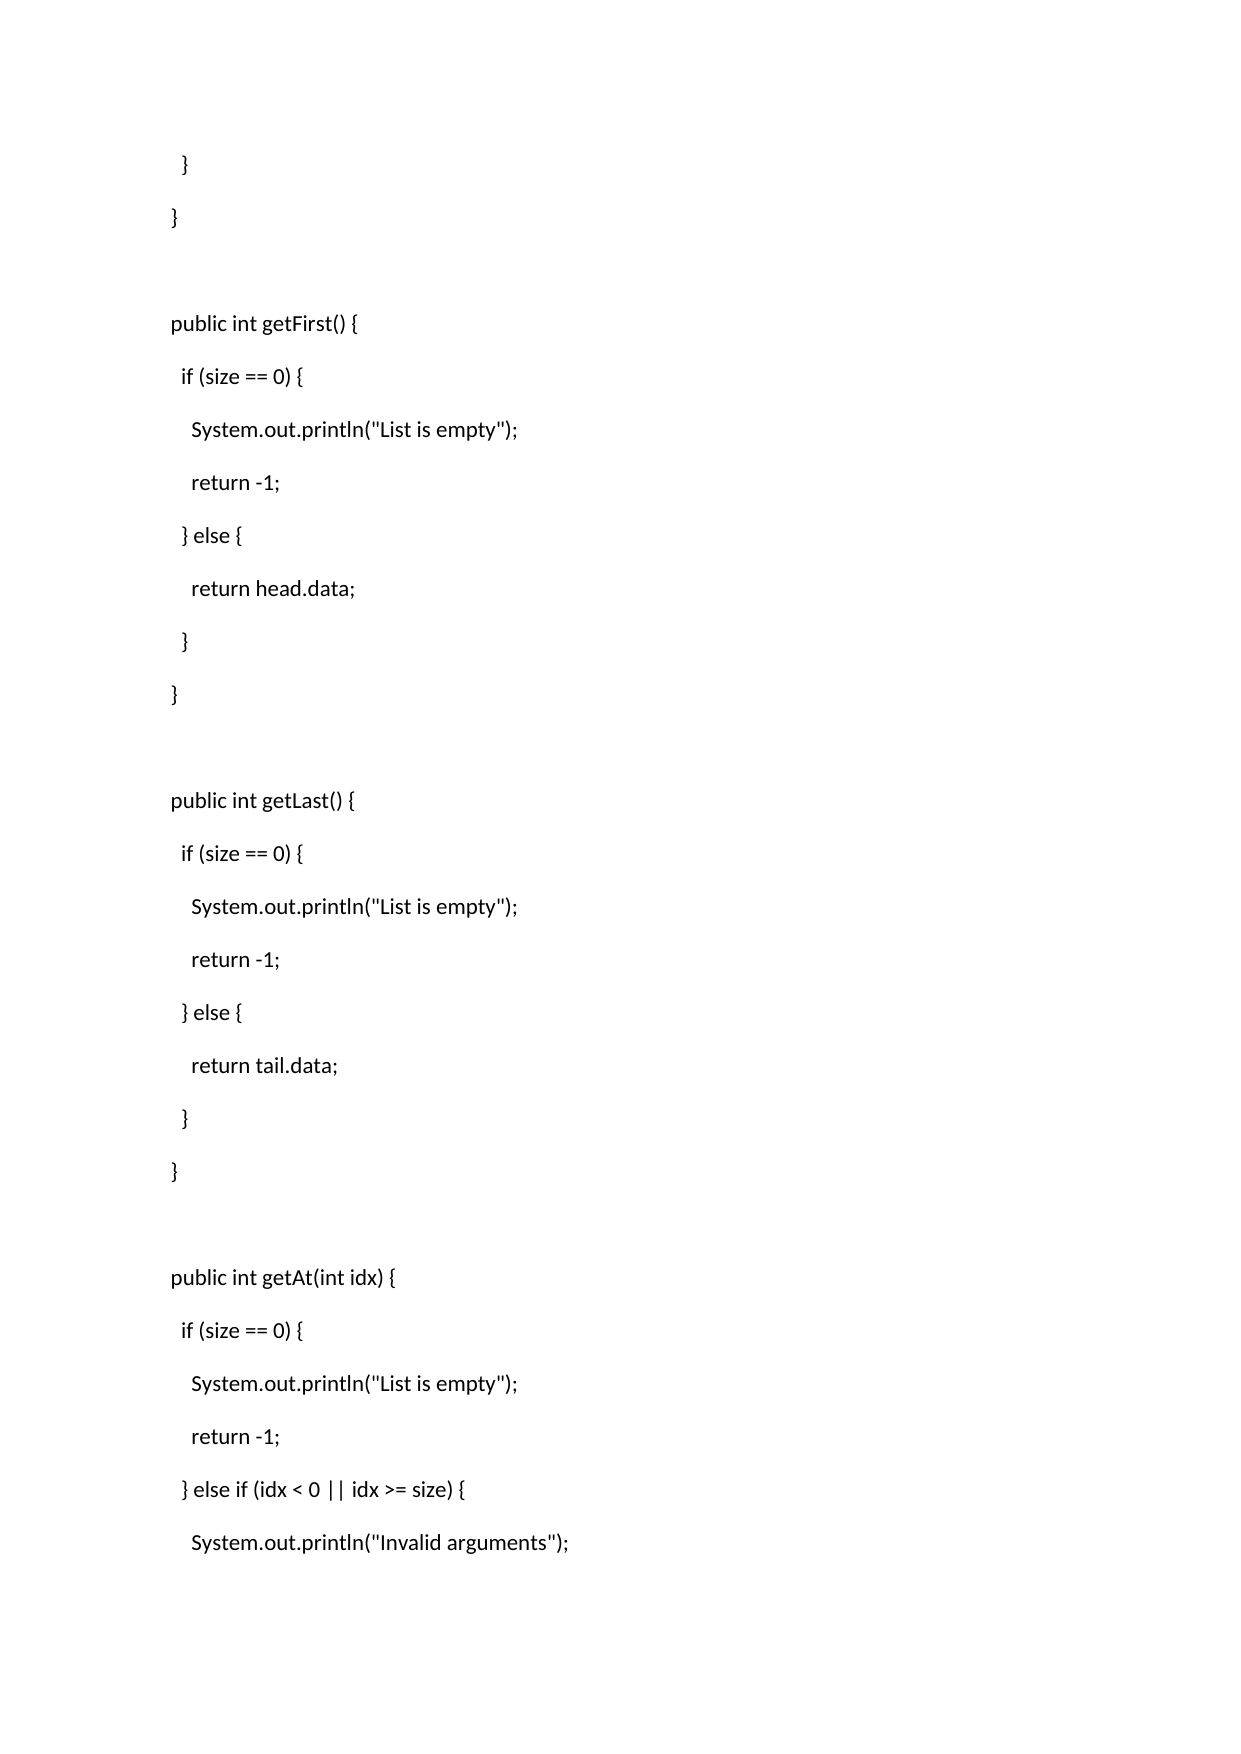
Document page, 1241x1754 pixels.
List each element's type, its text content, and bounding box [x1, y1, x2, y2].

text public int getFirst() { [150, 309, 1090, 337]
text return -1; [150, 945, 1090, 973]
text } else { [150, 521, 1090, 549]
text public int getAt(int idx) { [150, 1263, 1090, 1291]
text return -1; [150, 1422, 1090, 1451]
text if (size == 0) { [150, 839, 1090, 867]
text System.out.println("List is empty"); [150, 1369, 1090, 1397]
text return -1; [150, 468, 1090, 496]
text return tail.data; [150, 1051, 1090, 1079]
text } [150, 1157, 1090, 1185]
text } else if (idx < 0 || idx >= size) { [150, 1476, 1090, 1503]
text if (size == 0) { [150, 1316, 1090, 1344]
text } [150, 627, 1090, 655]
text } [150, 1104, 1090, 1132]
text } else { [150, 998, 1090, 1026]
text System.out.println("Invalid arguments"); [150, 1528, 1090, 1557]
text } [150, 203, 1090, 231]
text if (size == 0) { [150, 362, 1090, 390]
text } [150, 680, 1090, 708]
text return head.data; [150, 574, 1090, 602]
text public int getLast() { [150, 786, 1090, 814]
text } [150, 150, 1090, 178]
text System.out.println("List is empty"); [150, 415, 1090, 443]
text System.out.println("List is empty"); [150, 892, 1090, 920]
